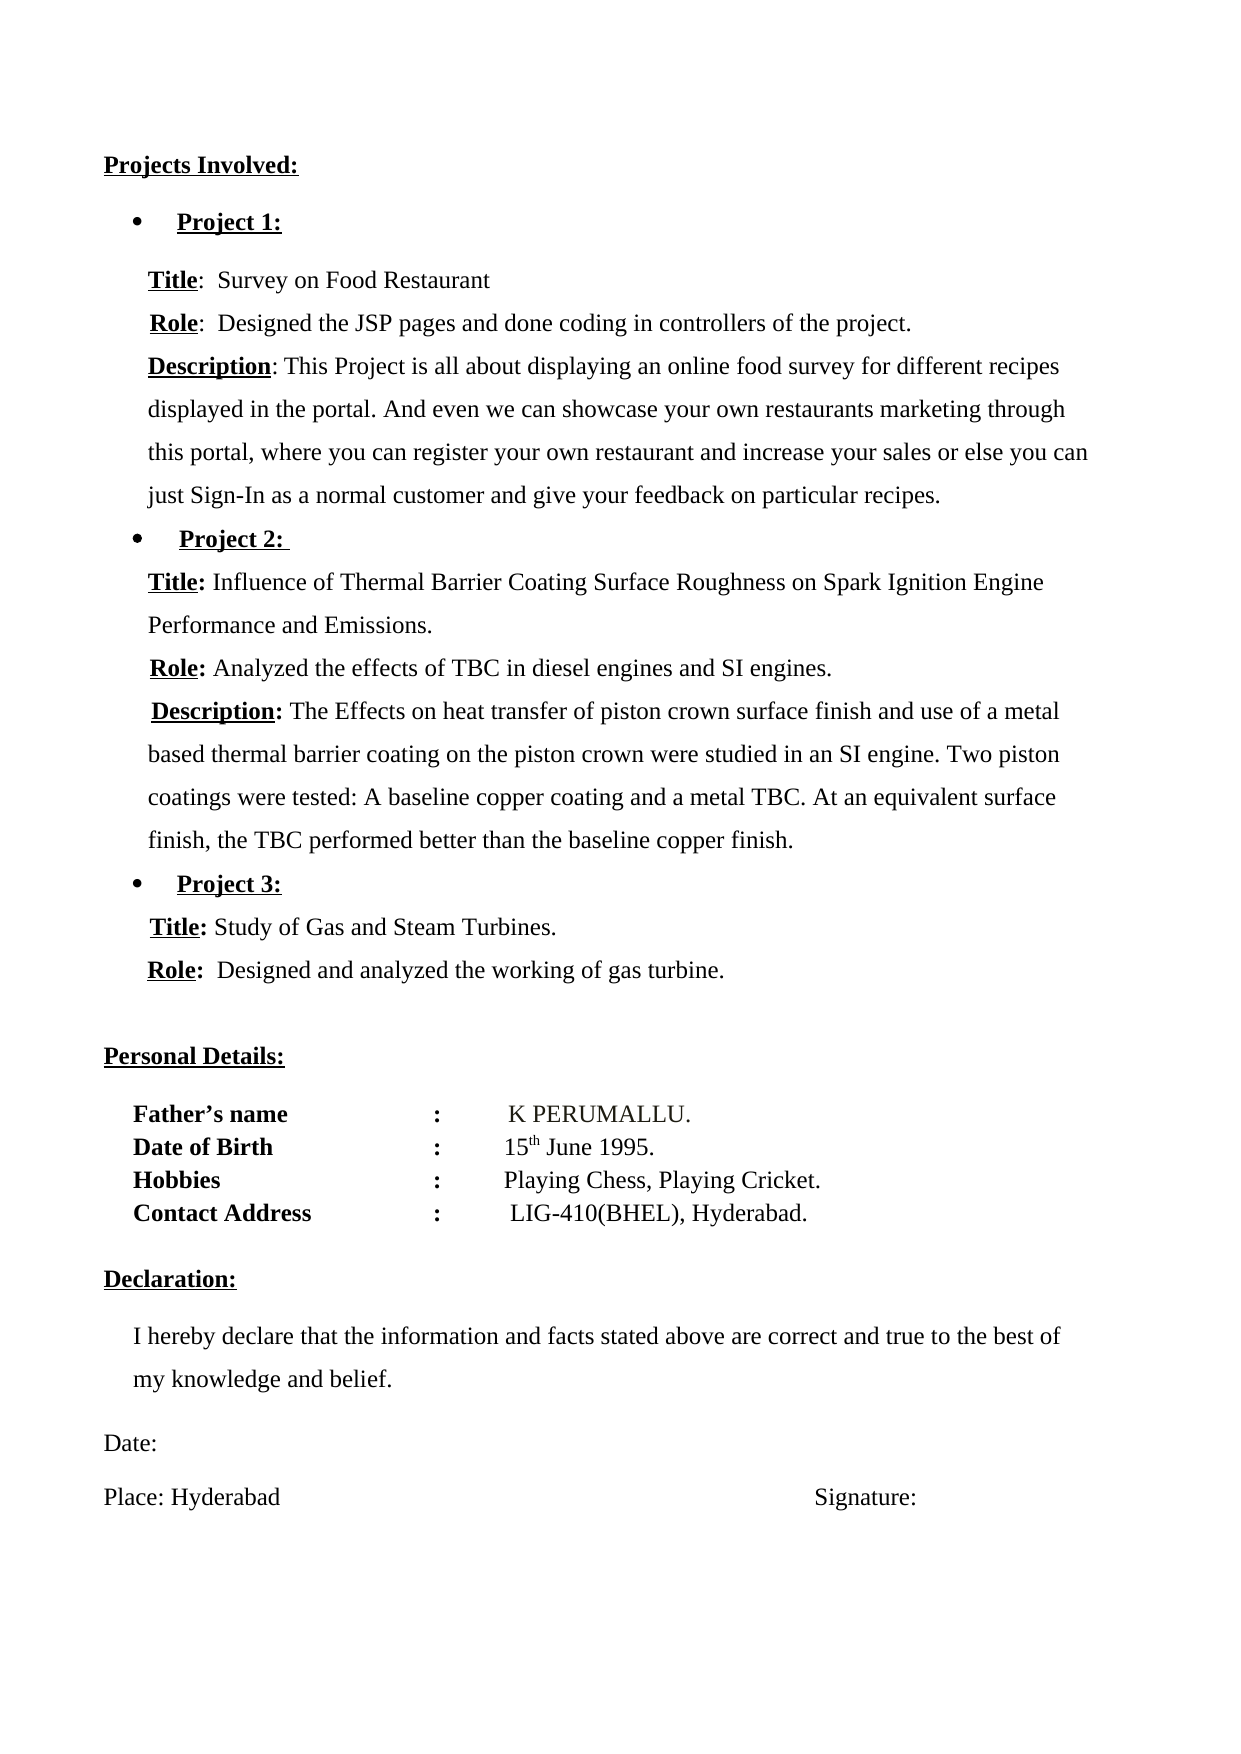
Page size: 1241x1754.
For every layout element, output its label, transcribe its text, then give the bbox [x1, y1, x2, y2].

text Personal Details: [103, 1041, 1090, 1070]
text Description: This Project is all about displaying an online food survey for different recipes displayed in the portal. And even we can showcase your own restaurants marketing through this portal, where you can register your own restaurant and increase your sales or else you can just Sign-In as a normal customer and give your feedback on particular recipes. [148, 351, 1090, 509]
text I hereby declare that the information and facts stated above are correct and true to the best of my knowledge and belief. [133, 1321, 1090, 1393]
text Role: Analyzed the effects of TBC in diesel engines and SI engines. [118, 653, 1090, 682]
text Father’s name : K PERUMALLU. [133, 1099, 1090, 1127]
text Place: Hyderabad Signature: [103, 1482, 1090, 1511]
subtitle Contact Address : LIG-410(BHEL), Hyderabad. [133, 1198, 1090, 1227]
text Title: Influence of Thermal Barrier Coating Surface Roughness on Spark Ignition Engine Performance and Emissions. [148, 567, 1090, 639]
text Date: [103, 1428, 1090, 1457]
text Description: The Effects on heat transfer of piston crown surface finish and use of a metal based thermal barrier coating on the piston crown were studied in an SI engine. Two piston coatings were tested: A baseline copper coating and a metal TBC. At an equivalent surface finish, the TBC performed better than the baseline copper finish. [88, 696, 1090, 854]
text Role: Designed and analyzed the working of gas turbine. [103, 955, 1090, 984]
list Project 1: [133, 207, 1090, 236]
text Declaration: [103, 1264, 1090, 1293]
text Role: Designed the JSP pages and done coding in controllers of the project. [118, 308, 1090, 337]
text Date of Birth : 15th June 1995. [133, 1132, 1090, 1161]
text Title: Study of Gas and Steam Turbines. [118, 912, 1090, 941]
text Projects Involved: [103, 150, 1090, 179]
list Project 3: [133, 869, 1090, 897]
text Hobbies : Playing Chess, Playing Cricket. [133, 1165, 1090, 1193]
list Project 2: [133, 524, 1090, 552]
text Title: Survey on Food Restaurant [148, 265, 1090, 294]
